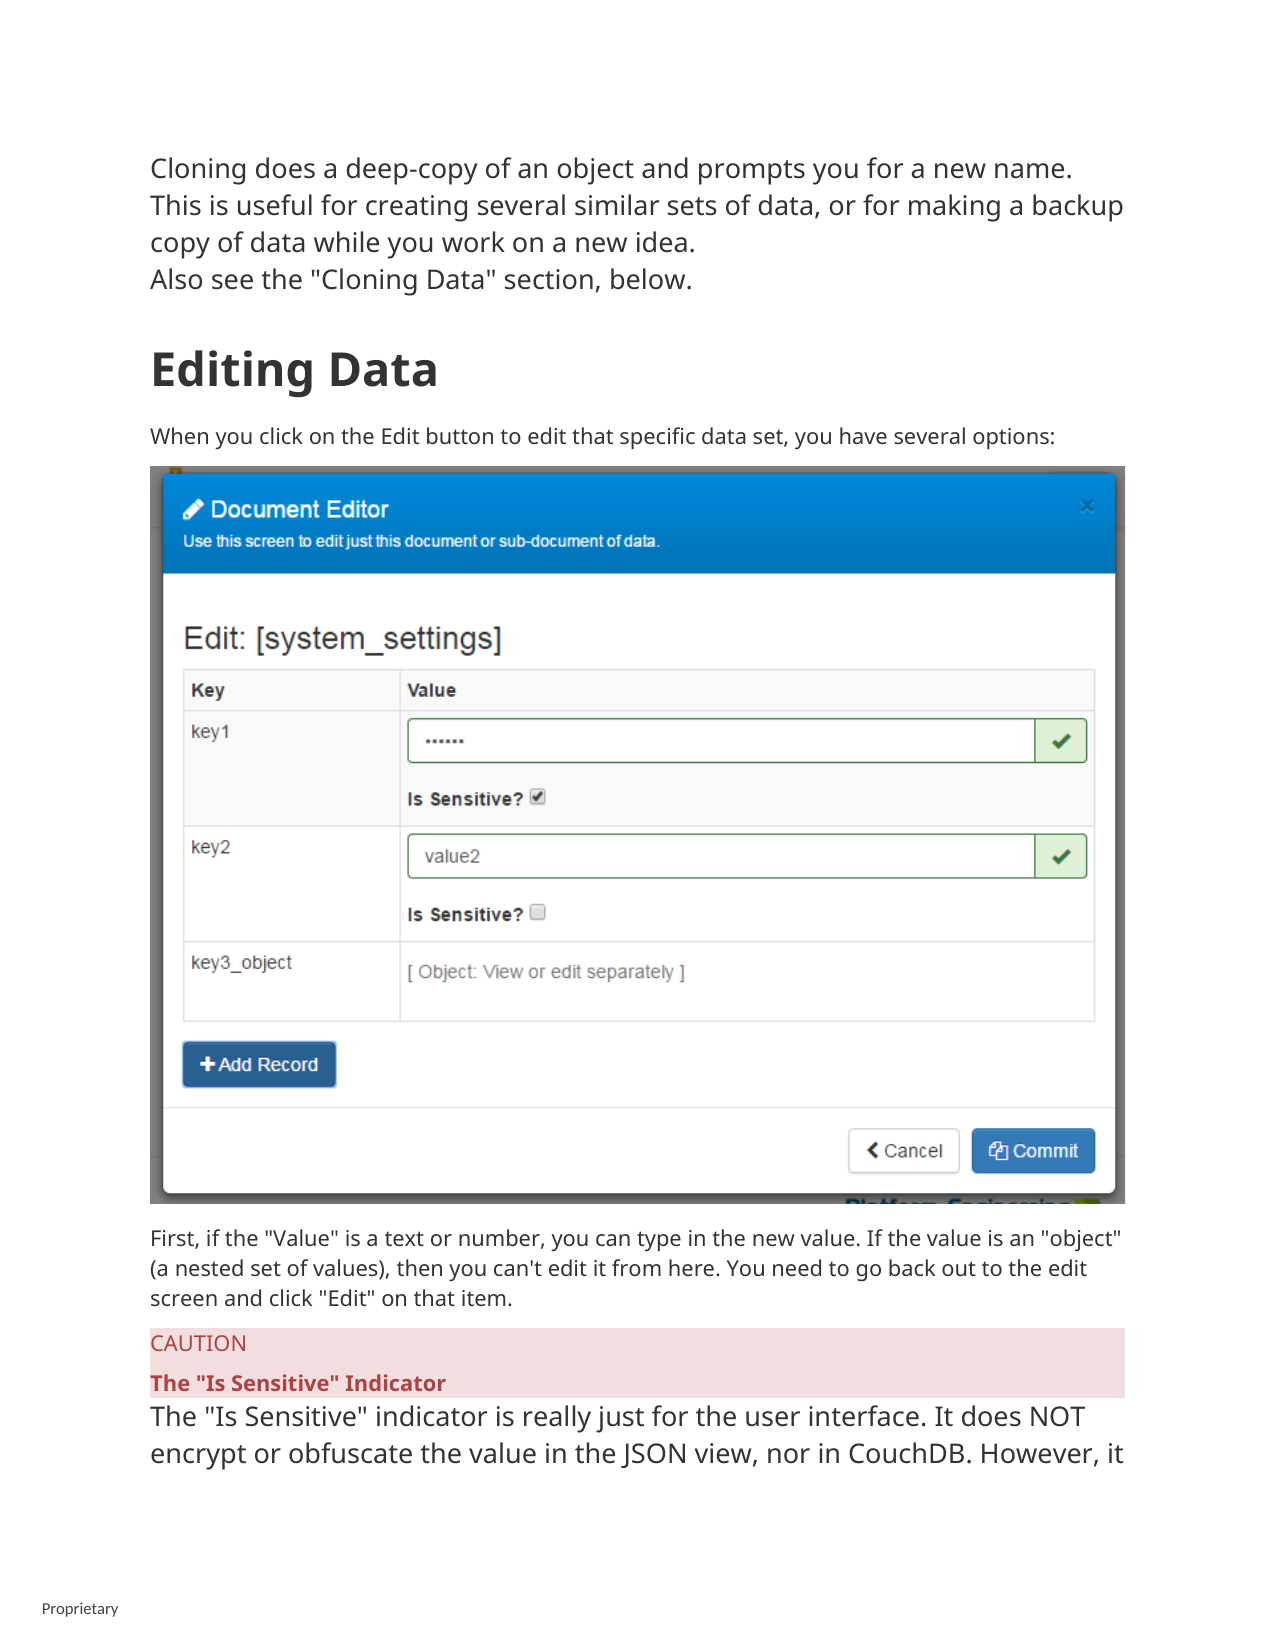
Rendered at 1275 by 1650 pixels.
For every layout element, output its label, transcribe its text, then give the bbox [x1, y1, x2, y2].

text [150, 1398, 1125, 1471]
text First, if the "Value" is a text or number, you can type in the new value. If the value is an "object" (a nested set of values), then you can't edit it from here. You need to go back out to the edit screen and click "Edit" on that item. [150, 1223, 1125, 1312]
subtitle Editing Data [150, 337, 1125, 400]
subtitle CAUTION [150, 1328, 1125, 1358]
text Cloning does a deep-copy of an object and prompts you for a new name. This is useful for creating several similar sets of data, or for making a backup copy of data while you work on a new idea. [150, 150, 1125, 261]
text Also see the "Cloning Data" section, below. [150, 261, 1125, 297]
text When you click on the Edit button to edit that specific data set, you have several options: [150, 421, 1125, 451]
picture [150, 466, 1125, 1204]
text The "Is Sensitive" Indicator [150, 1368, 1125, 1398]
